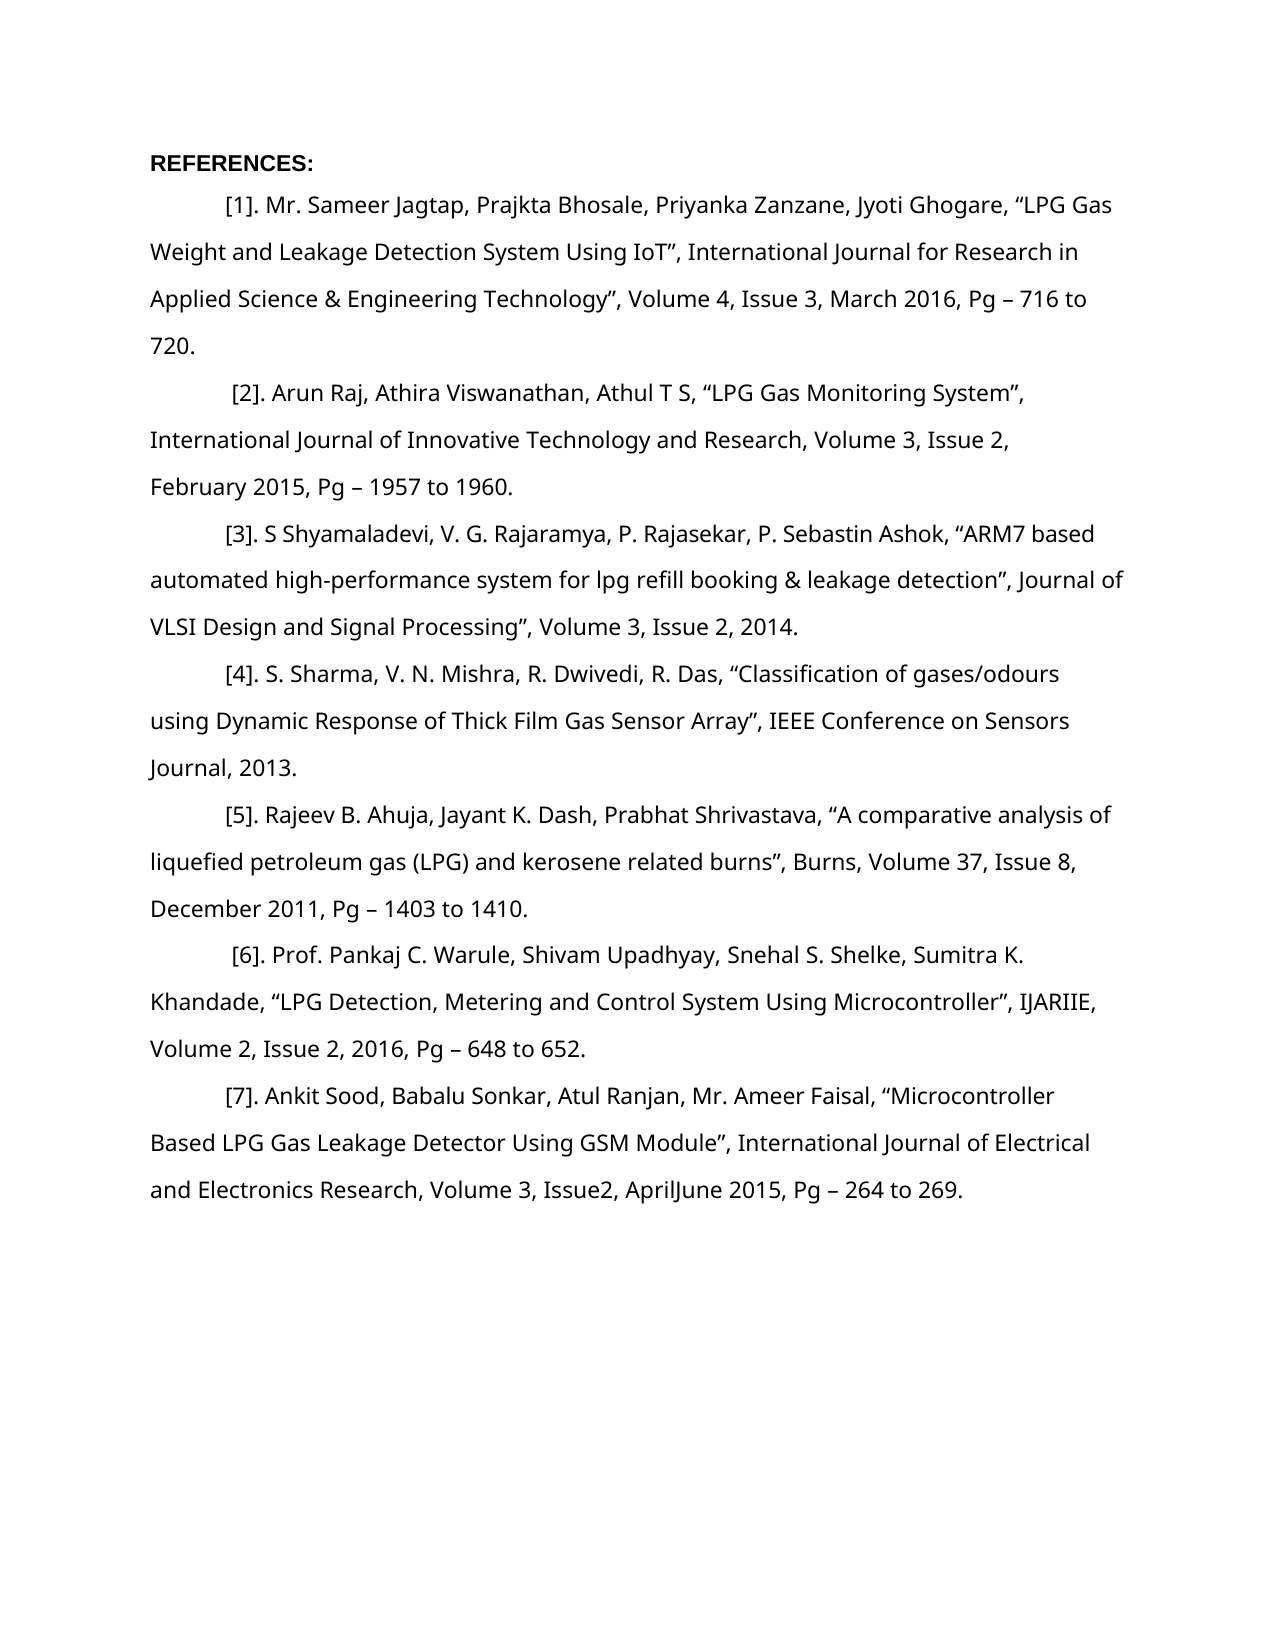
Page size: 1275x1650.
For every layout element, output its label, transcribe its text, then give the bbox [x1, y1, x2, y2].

text [7]. Ankit Sood, Babalu Sonkar, Atul Ranjan, Mr. Ameer Faisal, “Microcontroller Based LPG Gas Leakage Detector Using GSM Module”, International Journal of Electrical and Electronics Research, Volume 3, Issue2, AprilJune 2015, Pg – 264 to 269. [150, 1080, 1091, 1205]
text [4]. S. Sharma, V. N. Mishra, R. Dwivedi, R. Das, “Classification of gases/odours using Dynamic Response of Thick Film Gas Sensor Array”, IEEE Conference on Sensors Journal, 2013. [150, 658, 1122, 783]
text [2]. Arun Raj, Athira Viswanathan, Athul T S, “LPG Gas Monitoring System”, International Journal of Innovative Technology and Research, Volume 3, Issue 2, February 2015, Pg – 1957 to 1960. [150, 377, 1091, 502]
text [5]. Rajeev B. Ahuja, Jayant K. Dash, Prabhat Shrivastava, “A comparative analysis of liquefied petroleum gas (LPG) and kerosene related burns”, Burns, Volume 37, Issue 8, December 2011, Pg – 1403 to 1410. [150, 799, 1124, 924]
text [3]. S Shyamaladevi, V. G. Rajaramya, P. Rajasekar, P. Sebastin Ashok, “ARM7 based automated high-performance system for lpg refill booking & leakage detection”, Journal of VLSI Design and Signal Processing”, Volume 3, Issue 2, 2014. [150, 518, 1124, 643]
text [1]. Mr. Sameer Jagtap, Prajkta Bhosale, Priyanka Zanzane, Jyoti Ghogare, “LPG Gas Weight and Leakage Detection System Using IoT”, International Journal for Research in Applied Science & Engineering Technology”, Volume 4, Issue 3, March 2016, Pg – 716 to 720. [150, 189, 1135, 361]
subtitle REFERENCES: [150, 150, 1135, 176]
text [6]. Prof. Pankaj C. Warule, Shivam Upadhyay, Snehal S. Shelke, Sumitra K. Khandade, “LPG Detection, Metering and Control System Using Microcontroller”, IJARIIE, Volume 2, Issue 2, 2016, Pg – 648 to 652. [150, 939, 1130, 1064]
